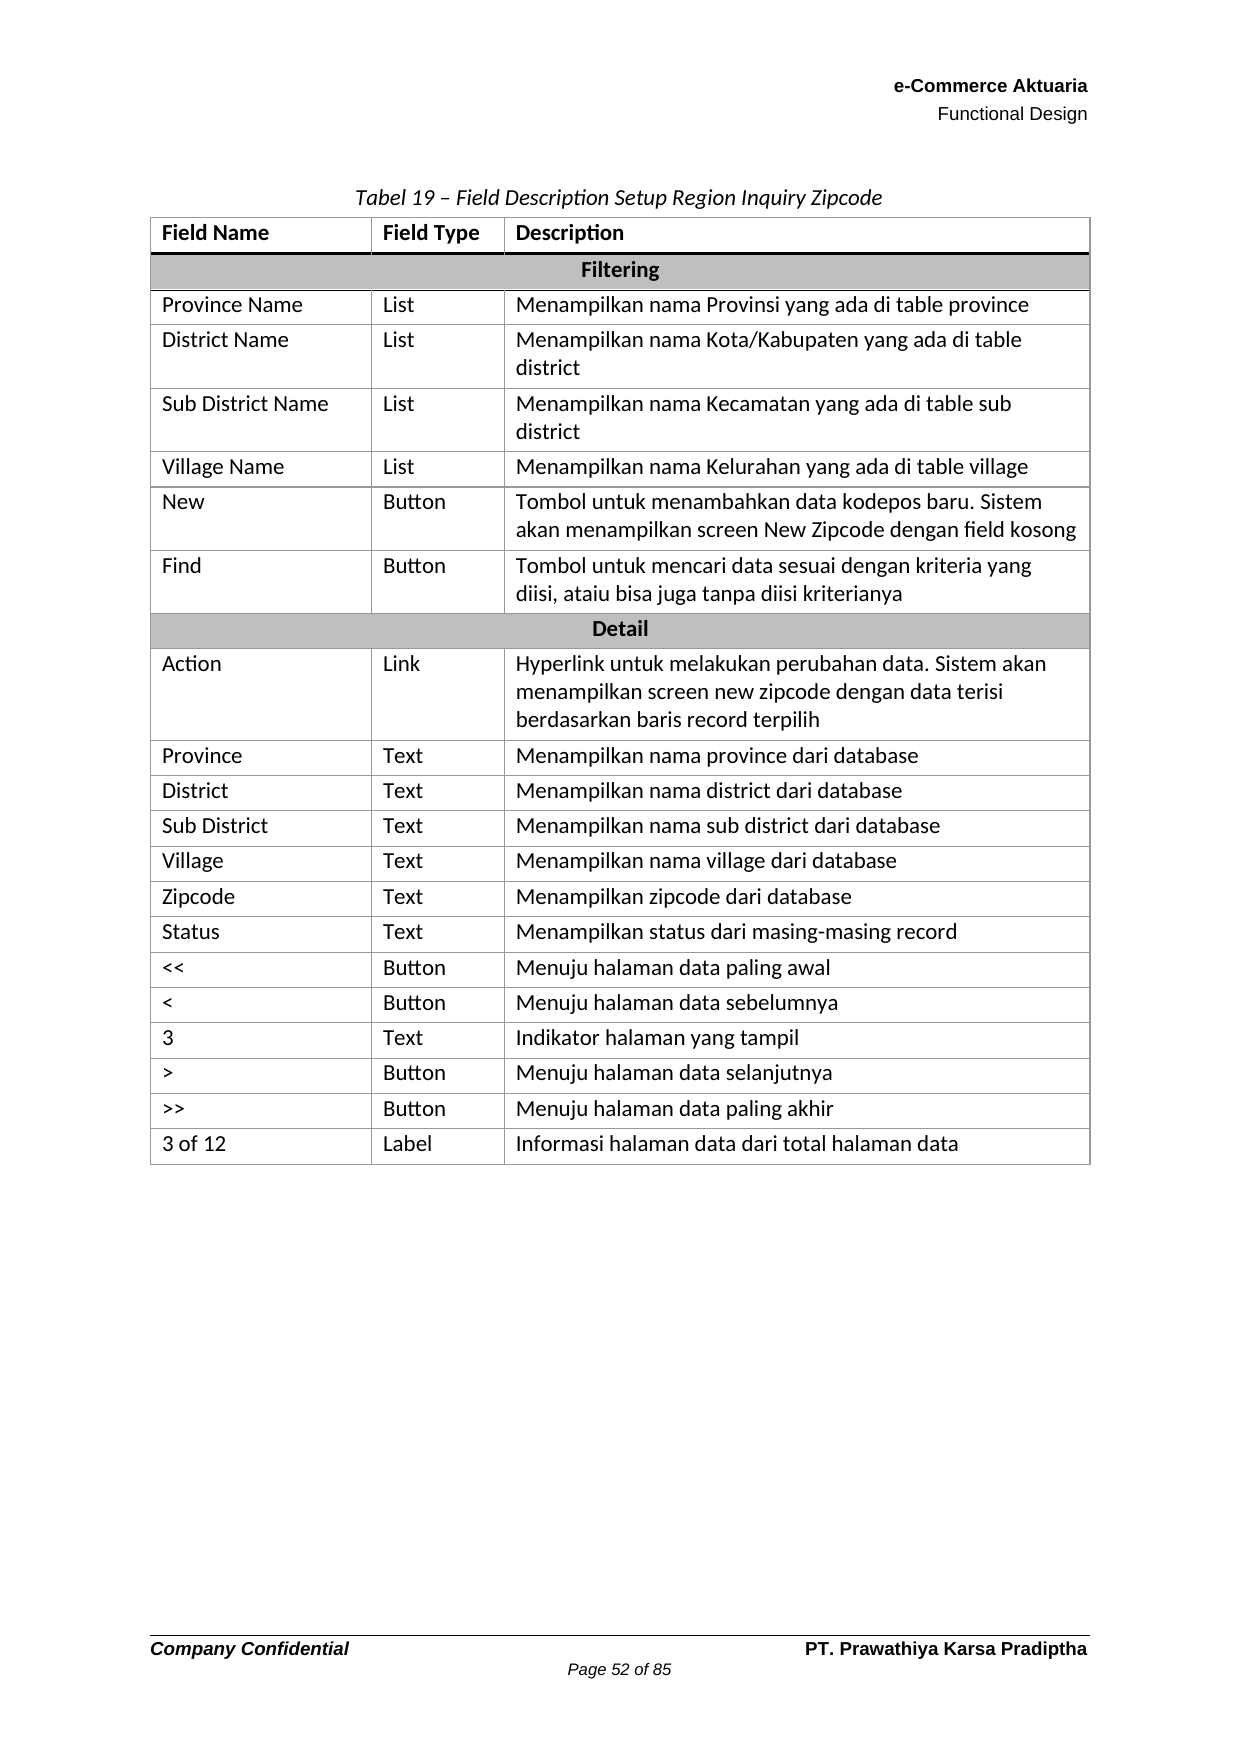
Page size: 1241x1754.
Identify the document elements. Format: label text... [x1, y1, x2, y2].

table_cell Menampilkan zipcode dari database [505, 882, 1089, 916]
table_cell Menampilkan nama village dari database [505, 847, 1089, 881]
table_header Field Type [372, 218, 504, 252]
table_cell Menampilkan nama Provinsi yang ada di table province [505, 291, 1089, 324]
table_cell Menampilkan nama Kota/Kabupaten yang ada di table district [505, 325, 1089, 388]
table_cell List [372, 389, 504, 451]
table_cell List [372, 291, 504, 324]
table_cell << [151, 953, 371, 987]
table_cell Menampilkan nama district dari database [505, 776, 1089, 810]
table_cell Text [372, 882, 504, 916]
table_cell Find [151, 551, 371, 613]
table_cell District Name [151, 325, 371, 388]
table_cell Village Name [151, 452, 371, 486]
table_cell Label [372, 1129, 504, 1163]
table_cell Button [372, 1094, 504, 1128]
table_cell Filtering [151, 255, 1089, 289]
table_cell Menuju halaman data paling awal [505, 953, 1089, 987]
table_cell Text [372, 811, 504, 846]
table_cell Button [372, 953, 504, 987]
table_cell Menuju halaman data selanjutnya [505, 1059, 1089, 1093]
table_cell Sub District [151, 811, 371, 846]
table_cell Button [372, 551, 504, 613]
table_header Description [505, 218, 1089, 252]
table_cell List [372, 325, 504, 388]
table_cell Text [372, 847, 504, 881]
table_cell District [151, 776, 371, 810]
table_cell Province Name [151, 291, 371, 324]
table_cell Button [372, 1059, 504, 1093]
table_cell Button [372, 488, 504, 550]
table_cell New [151, 488, 371, 550]
table_cell Text [372, 917, 504, 952]
table_cell < [151, 988, 371, 1022]
table_cell 3 [151, 1023, 371, 1057]
table_cell Zipcode [151, 882, 371, 916]
table_cell Informasi halaman data dari total halaman data [505, 1129, 1089, 1163]
table_cell Province [151, 741, 371, 775]
table_cell Menampilkan nama Kecamatan yang ada di table sub district [505, 389, 1089, 451]
table_cell Button [372, 988, 504, 1022]
table_cell Menampilkan status dari masing-masing record [505, 917, 1089, 952]
table_cell Status [151, 917, 371, 952]
table_cell Indikator halaman yang tampil [505, 1023, 1089, 1057]
table_cell Action [151, 649, 371, 740]
table_cell Text [372, 1023, 504, 1057]
text Tabel 19 – Field Description Setup Region Inquiry Zipcode [150, 183, 1090, 211]
table_cell Hyperlink untuk melakukan perubahan data. Sistem akan menampilkan screen new zipcode dengan data terisi berdasarkan baris record terpilih [505, 649, 1089, 740]
table_cell Menampilkan nama sub district dari database [505, 811, 1089, 846]
table_cell List [372, 452, 504, 486]
table_cell Tombol untuk menambahkan data kodepos baru. Sistem akan menampilkan screen New Zipcode dengan field kosong [505, 488, 1089, 550]
table_header Field Name [151, 218, 371, 252]
table_cell Menampilkan nama province dari database [505, 741, 1089, 775]
table_cell Sub District Name [151, 389, 371, 451]
table_cell >> [151, 1094, 371, 1128]
table_cell > [151, 1059, 371, 1093]
table_cell Menuju halaman data sebelumnya [505, 988, 1089, 1022]
table_cell Text [372, 741, 504, 775]
table_cell Detail [151, 614, 1089, 648]
table_cell 3 of 12 [151, 1129, 371, 1163]
table_cell Link [372, 649, 504, 740]
table_cell Tombol untuk mencari data sesuai dengan kriteria yang diisi, ataiu bisa juga tanpa diisi kriterianya [505, 551, 1089, 613]
table_cell Menuju halaman data paling akhir [505, 1094, 1089, 1128]
table_cell Text [372, 776, 504, 810]
table_cell Menampilkan nama Kelurahan yang ada di table village [505, 452, 1089, 486]
table_cell Village [151, 847, 371, 881]
